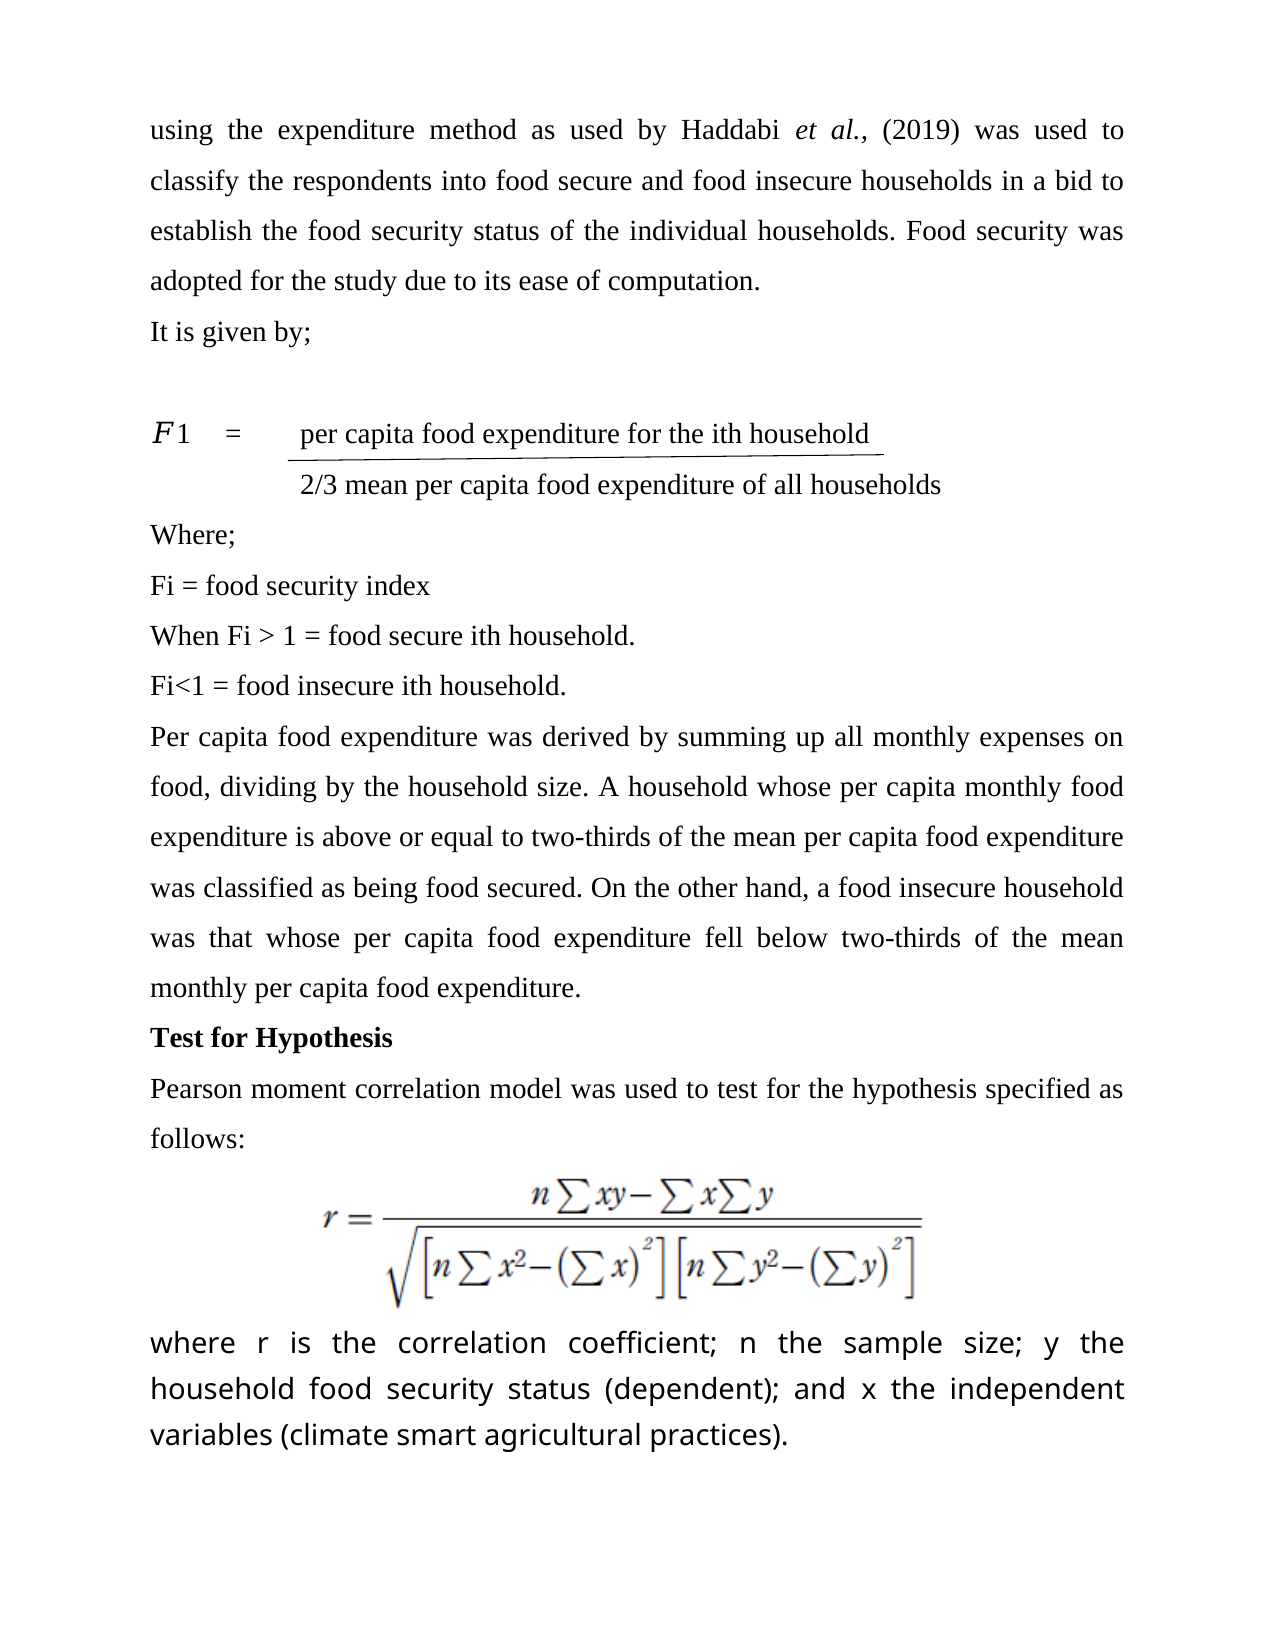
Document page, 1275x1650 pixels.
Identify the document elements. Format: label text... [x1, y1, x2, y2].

text where r is the correlation coefficient; n the sample size; y the household food security status (dependent); and x the independent variables (climate smart agricultural practices). [150, 1322, 1125, 1453]
text Fi = food security index [150, 568, 1125, 601]
text Test for Hypothesis [150, 1021, 1125, 1054]
text Per capita food expenditure was derived by summing up all monthly expenses on food, dividing by the household size. A household whose per capita monthly food expenditure is above or equal to two-thirds of the mean per capita food expenditure was classified as being food secured. On the other hand, a food insecure household was that whose per capita food expenditure fell below two-thirds of the mean monthly per capita food expenditure. [150, 719, 1125, 1004]
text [150, 112, 1125, 297]
text 𝐹1 = per capita food expenditure for the ith household [150, 414, 1125, 449]
text Where; [150, 517, 1125, 551]
text 2/3 mean per capita food expenditure of all households [225, 467, 1125, 501]
text Pearson moment correlation model was used to test for the hypothesis specified as follows: [150, 1071, 1125, 1155]
text When Fi ˃ 1 = food secure ith household. [150, 618, 1125, 652]
text Fi<1 = food insecure ith household. [150, 668, 1125, 702]
text It is given by; [150, 314, 1125, 347]
